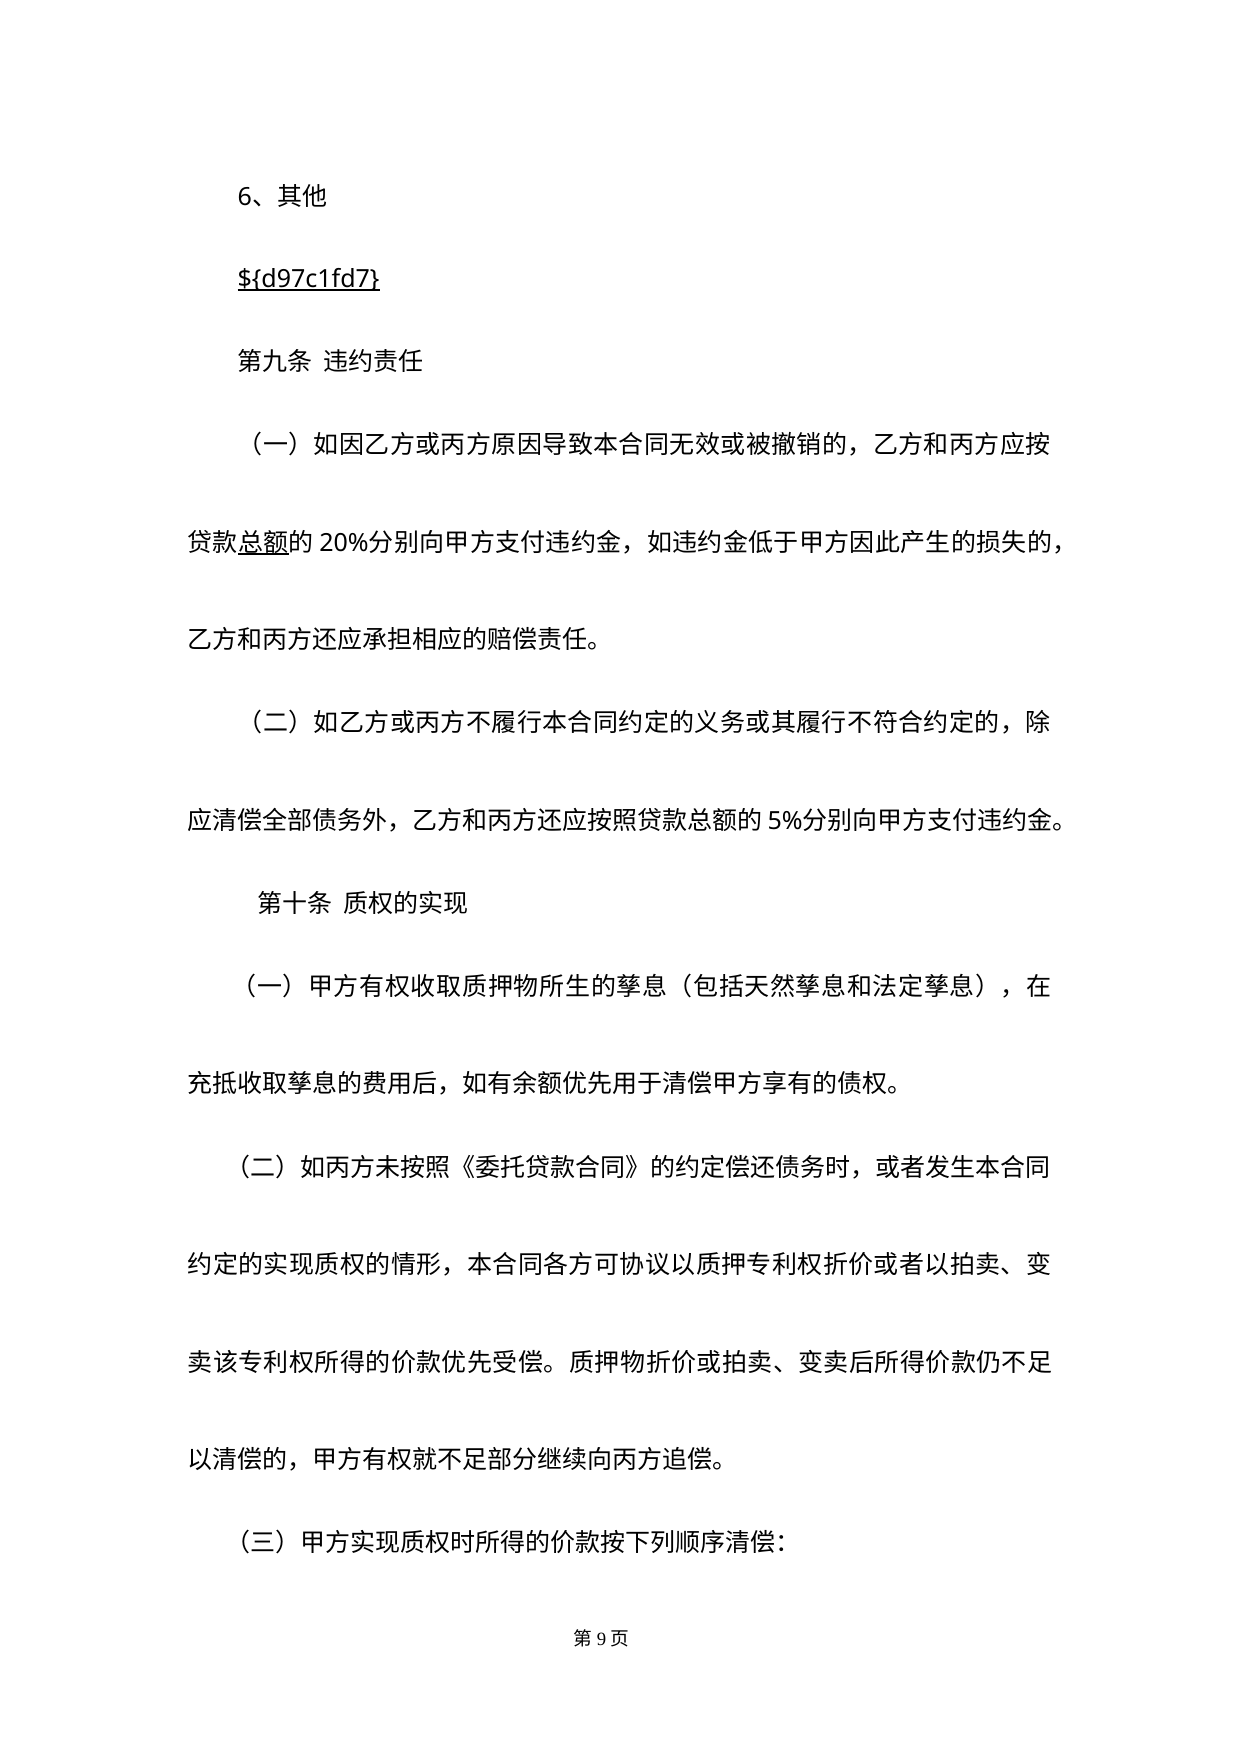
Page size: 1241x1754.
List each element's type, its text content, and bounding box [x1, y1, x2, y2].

text 6、其他 [187, 162, 1053, 227]
text （二）如乙方或丙方不履行本合同约定的义务或其履行不符合约定的，除应清偿全部债务外，乙方和丙方还应按照贷款总额的5%分别向甲方支付违约金。 [187, 688, 1053, 851]
text ${d97c1fd7} [187, 245, 1053, 310]
text （一）甲方有权收取质押物所生的孳息（包括天然孳息和法定孳息），在充抵收取孳息的费用后，如有余额优先用于清偿甲方享有的债权。 [187, 952, 1053, 1114]
text （三）甲方实现质权时所得的价款按下列顺序清偿： [187, 1508, 1053, 1573]
text （一）如因乙方或丙方原因导致本合同无效或被撤销的，乙方和丙方应按贷款总额的20%分别向甲方支付违约金，如违约金低于甲方因此产生的损失的，乙方和丙方还应承担相应的赔偿责任。 [187, 410, 1053, 670]
text 第十条 质权的实现 [187, 869, 1053, 934]
text （二）如丙方未按照《委托贷款合同》的约定偿还债务时，或者发生本合同约定的实现质权的情形，本合同各方可协议以质押专利权折价或者以拍卖、变卖该专利权所得的价款优先受偿。质押物折价或拍卖、变卖后所得价款仍不足以清偿的，甲方有权就不足部分继续向丙方追偿。 [187, 1133, 1053, 1490]
text 第九条 违约责任 [187, 327, 1053, 392]
